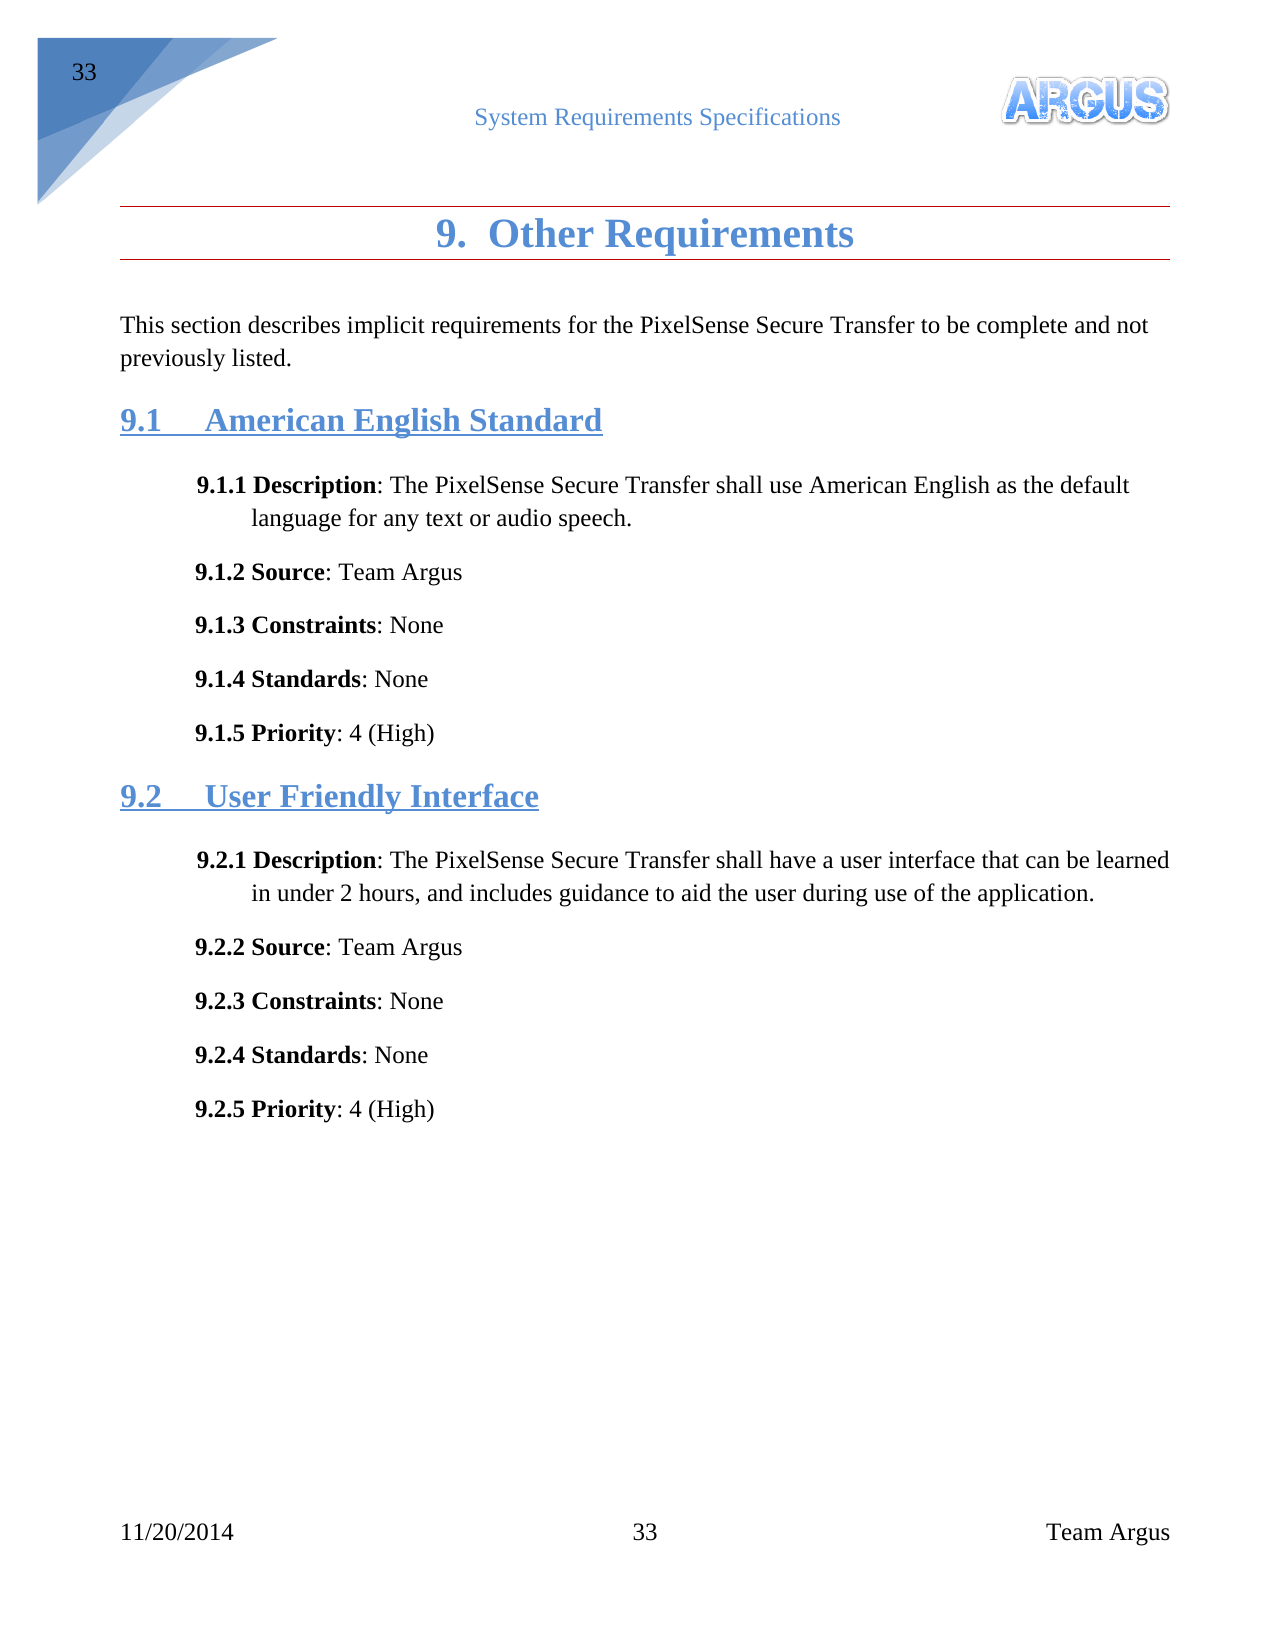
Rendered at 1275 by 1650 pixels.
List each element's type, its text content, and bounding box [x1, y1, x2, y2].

text 9.1.3 Constraints: None [120, 611, 1170, 639]
text 9.2.5 Priority: 4 (High) [120, 1094, 1170, 1122]
text 9.1.1 Description: The PixelSense Secure Transfer shall use American English as the default language for any text or audio speech. [197, 470, 1170, 532]
text This section describes implicit requirements for the PixelSense Secure Transfer to be complete and not previously listed. [120, 310, 1170, 371]
subtitle 9.1 American English Standard [120, 401, 1170, 439]
subtitle 9. Other Requirements [120, 207, 1170, 259]
text 9.1.2 Source: Team Argus [120, 557, 1170, 585]
text 9.2.1 Description: The PixelSense Secure Transfer shall have a user interface that can be learned in under 2 hours, and includes guidance to aid the user during use of the application. [197, 845, 1170, 907]
text 9.2.3 Constraints: None [120, 986, 1170, 1015]
text 9.1.5 Priority: 4 (High) [120, 718, 1170, 747]
text 9.1.4 Standards: None [120, 664, 1170, 693]
subtitle 9.2 User Friendly Interface [120, 776, 1170, 814]
text 9.2.4 Standards: None [120, 1040, 1170, 1069]
picture [37, 37, 279, 206]
text 9.2.2 Source: Team Argus [120, 932, 1170, 961]
picture [999, 75, 1171, 126]
